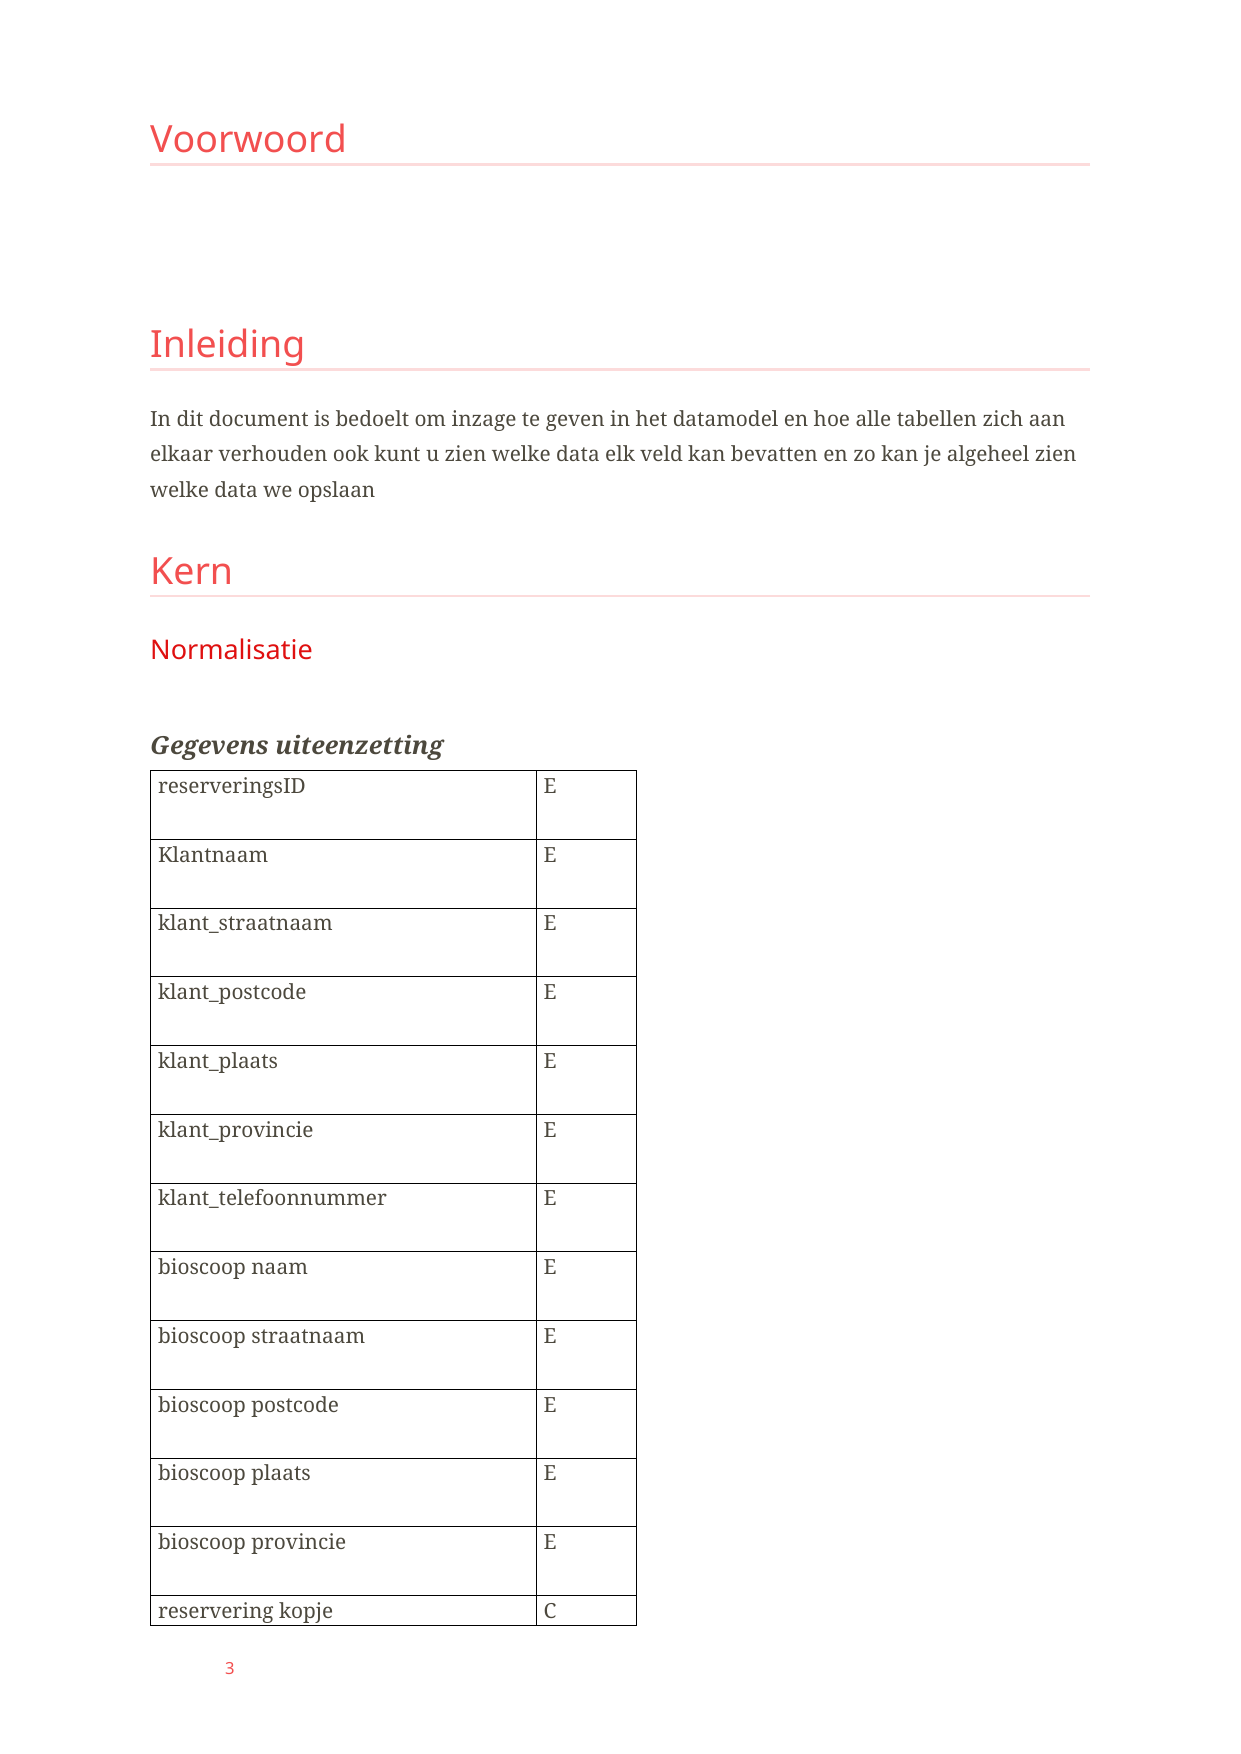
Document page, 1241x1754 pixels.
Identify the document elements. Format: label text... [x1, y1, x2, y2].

table_cell E [537, 1184, 636, 1251]
table_header E [537, 771, 636, 839]
text In dit document is bedoelt om inzage te geven in het datamodel en hoe alle tabellen zich aan elkaar verhouden ook kunt u zien welke data elk veld kan bevatten en zo kan je algeheel zien welke data we opslaan [150, 404, 1090, 503]
text Inleiding [150, 317, 1090, 368]
table_cell klant_provincie [151, 1115, 536, 1182]
table_cell klant_straatnaam [151, 909, 536, 976]
text Voorwoord [150, 112, 1090, 163]
table_header reserveringsID [151, 771, 536, 839]
table_cell bioscoop postcode [151, 1390, 536, 1457]
table_cell bioscoop provincie [151, 1527, 536, 1595]
table_cell reservering kopje [151, 1596, 536, 1624]
table_cell E [537, 840, 636, 907]
table_cell E [537, 1390, 636, 1457]
table_cell C [537, 1596, 636, 1624]
table_cell Klantnaam [151, 840, 536, 907]
table_cell E [537, 1527, 636, 1595]
table_cell E [537, 1459, 636, 1526]
table_cell klant_plaats [151, 1046, 536, 1114]
table_cell klant_postcode [151, 977, 536, 1045]
table_cell E [537, 977, 636, 1045]
table_cell klant_telefoonnummer [151, 1184, 536, 1251]
table_cell bioscoop naam [151, 1252, 536, 1320]
table_cell E [537, 1321, 636, 1389]
table_cell E [537, 1115, 636, 1182]
text Gegevens uiteenzetting [150, 727, 1090, 762]
table_cell E [537, 909, 636, 976]
subtitle Normalisatie [150, 631, 1090, 667]
table_cell E [537, 1252, 636, 1320]
text Kern [150, 544, 1090, 595]
table_cell bioscoop plaats [151, 1459, 536, 1526]
table_cell bioscoop straatnaam [151, 1321, 536, 1389]
table_cell E [537, 1046, 636, 1114]
